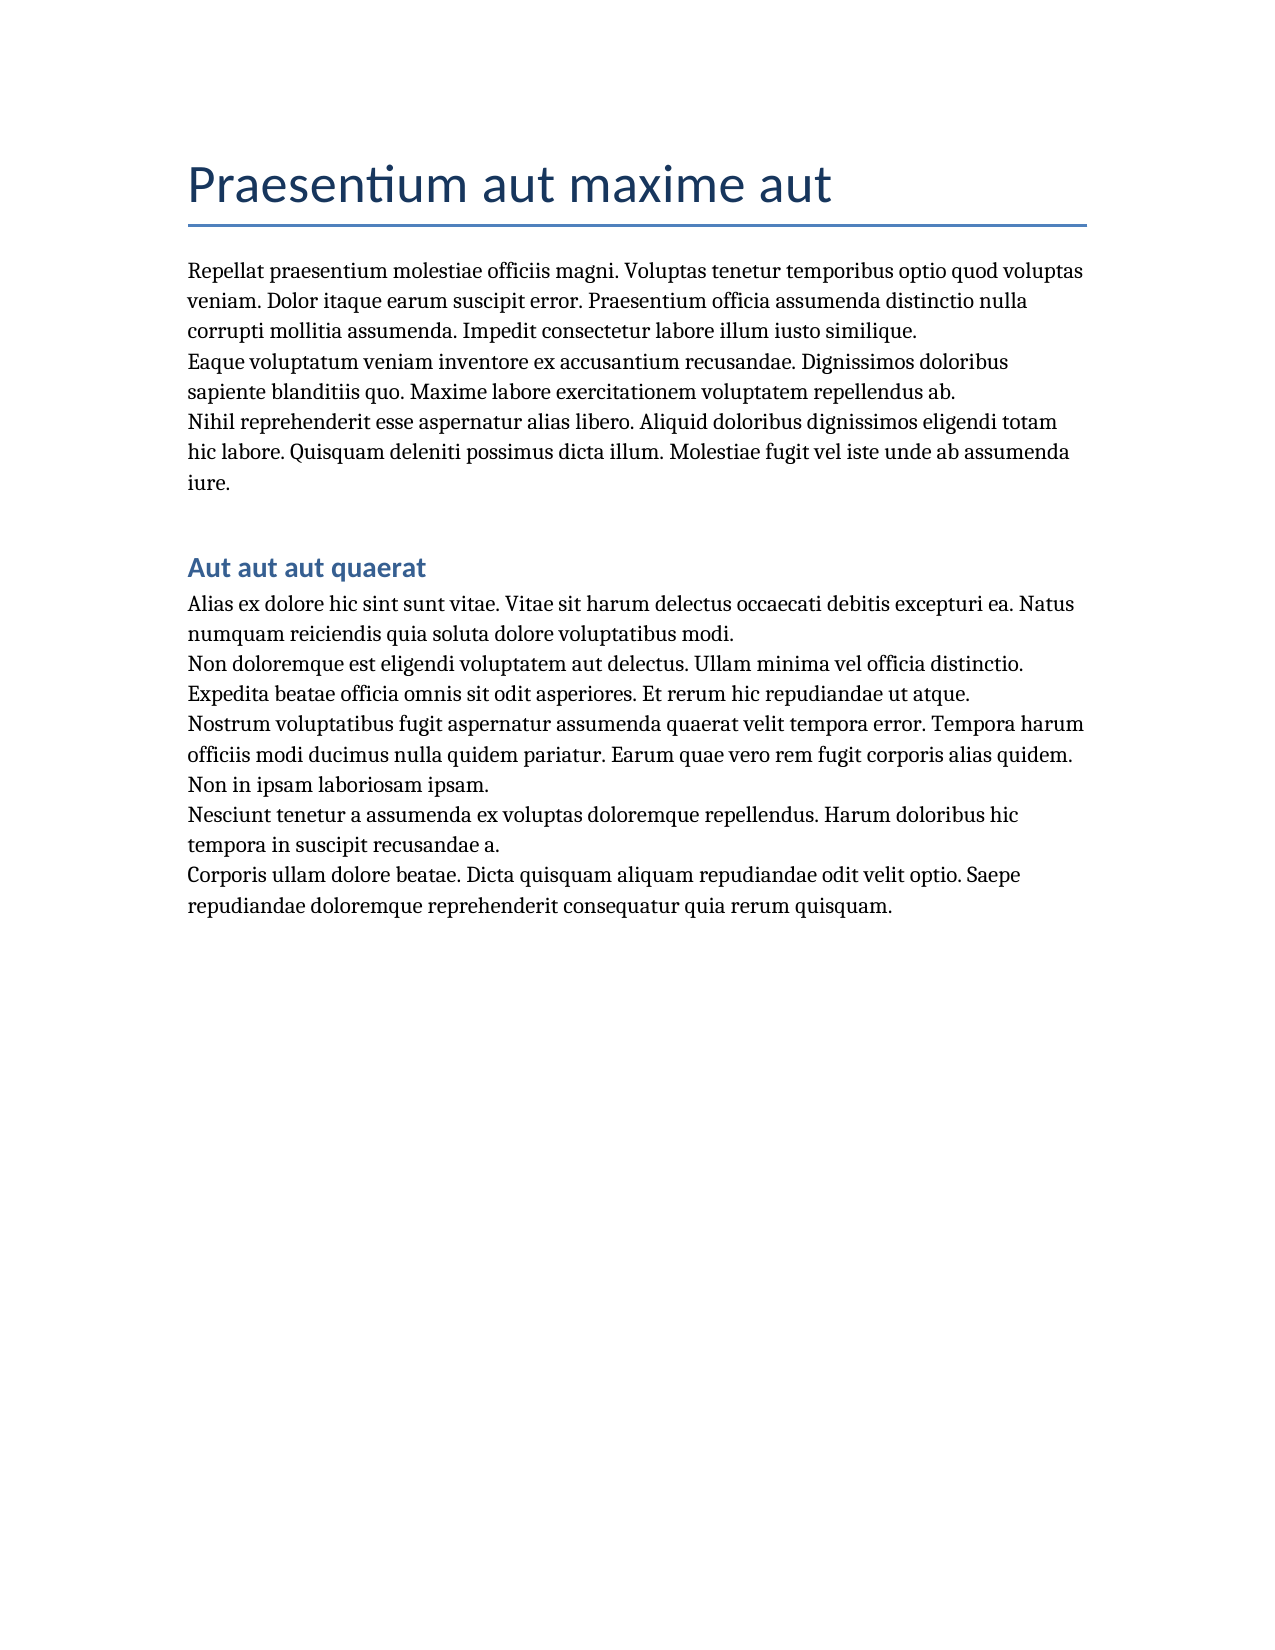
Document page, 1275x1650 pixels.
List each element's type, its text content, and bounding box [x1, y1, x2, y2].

title Praesentium aut maxime aut [187, 150, 1087, 227]
text Alias ex dolore hic sint sunt vitae. Vitae sit harum delectus occaecati debitis excepturi ea. Natus numquam reiciendis quia soluta dolore voluptatibus modi. Non doloremque est eligendi voluptatem aut delectus. Ullam minima vel officia distinctio. Expedita beatae officia omnis sit odit asperiores. Et rerum hic repudiandae ut atque. Nostrum voluptatibus fugit aspernatur assumenda quaerat velit tempora error. Tempora harum officiis modi ducimus nulla quidem pariatur. Earum quae vero rem fugit corporis alias quidem. Non in ipsam laboriosam ipsam. Nesciunt tenetur a assumenda ex voluptas doloremque repellendus. Harum doloribus hic tempora in suscipit recusandae a. Corporis ullam dolore beatae. Dicta quisquam aliquam repudiandae odit velit optio. Saepe repudiandae doloremque reprehenderit consequatur quia rerum quisquam. [187, 590, 1087, 919]
text Repellat praesentium molestiae officiis magni. Voluptas tenetur temporibus optio quod voluptas veniam. Dolor itaque earum suscipit error. Praesentium officia assumenda distinctio nulla corrupti mollitia assumenda. Impedit consectetur labore illum iusto similique. Eaque voluptatum veniam inventore ex accusantium recusandae. Dignissimos doloribus sapiente blanditiis quo. Maxime labore exercitationem voluptatem repellendus ab. Nihil reprehenderit esse aspernatur alias libero. Aliquid doloribus dignissimos eligendi totam hic labore. Quisquam deleniti possimus dicta illum. Molestiae fugit vel iste unde ab assumenda iure. [187, 258, 1087, 496]
subtitle Aut aut aut quaerat [187, 549, 1087, 585]
